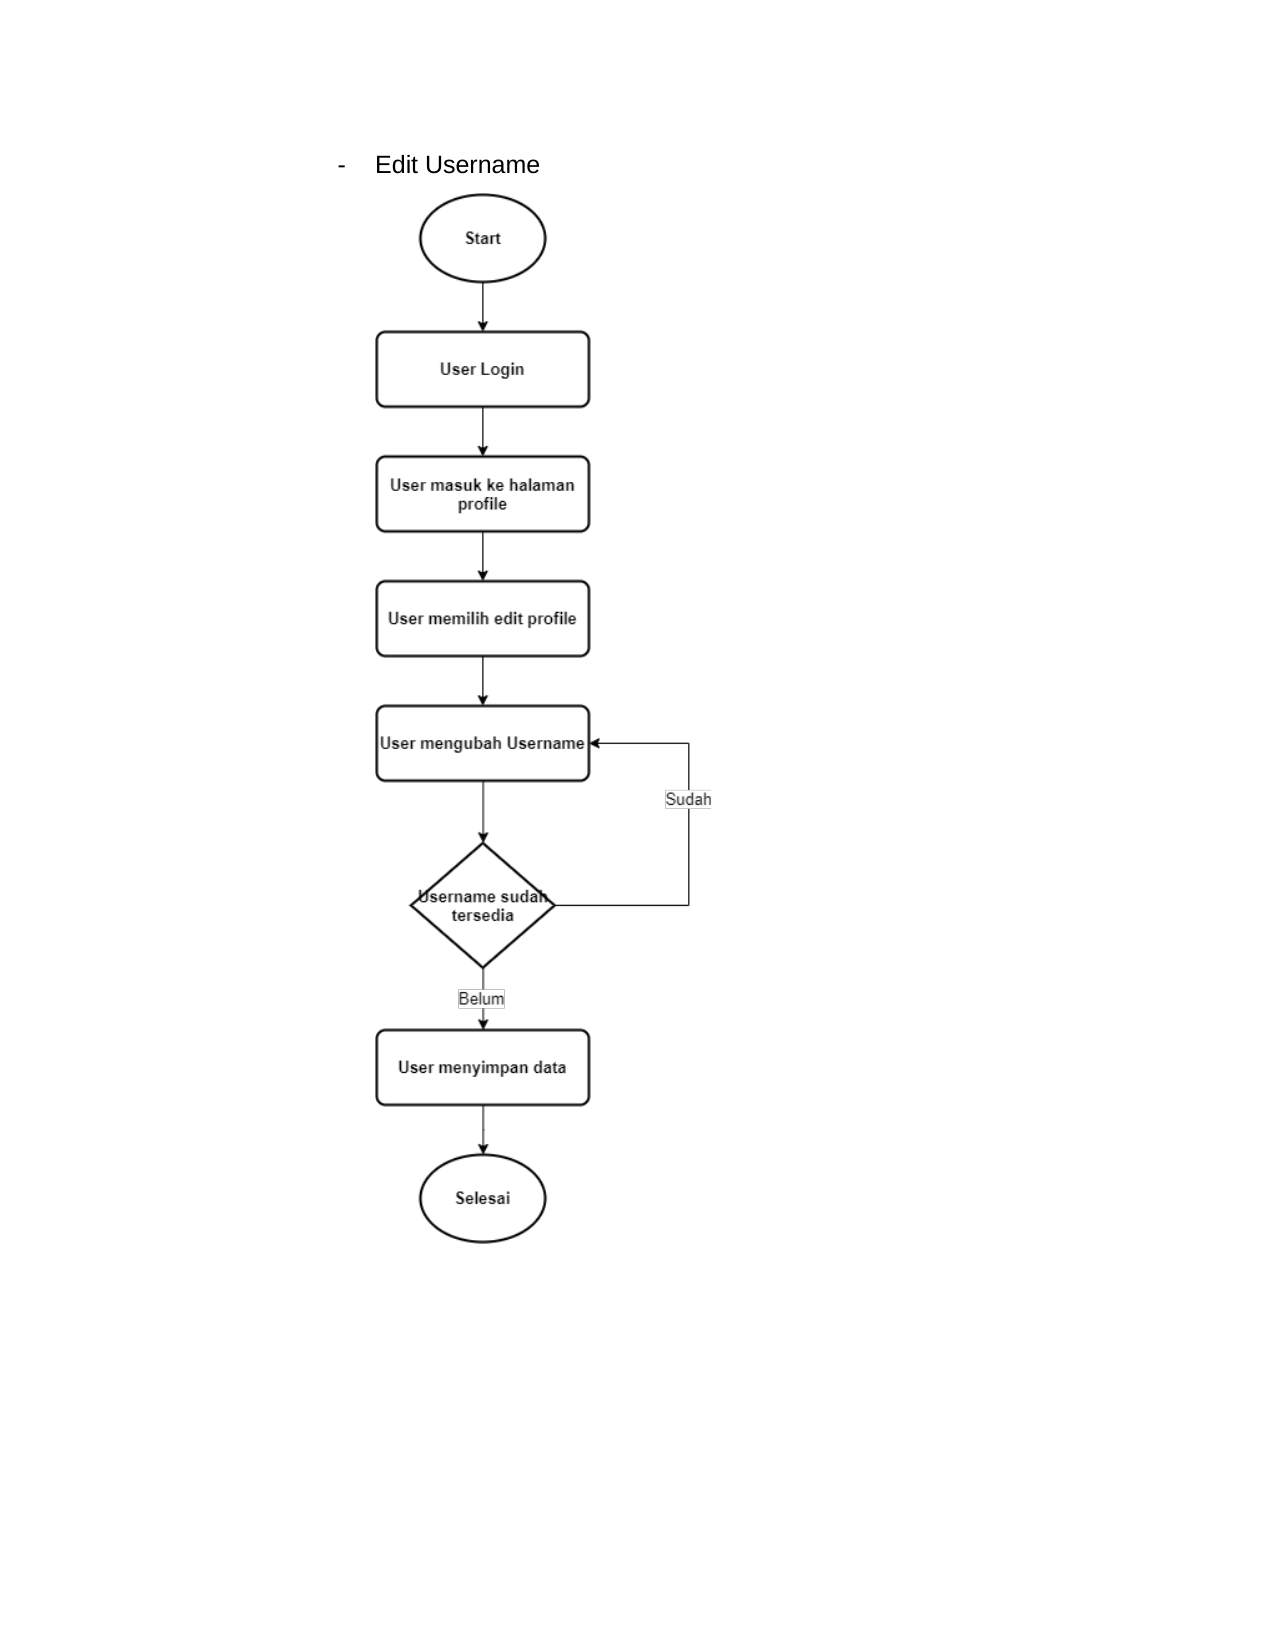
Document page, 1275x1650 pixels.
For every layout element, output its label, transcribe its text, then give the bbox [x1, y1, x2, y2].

picture [375, 193, 712, 1244]
list Edit Username [337, 150, 1125, 179]
